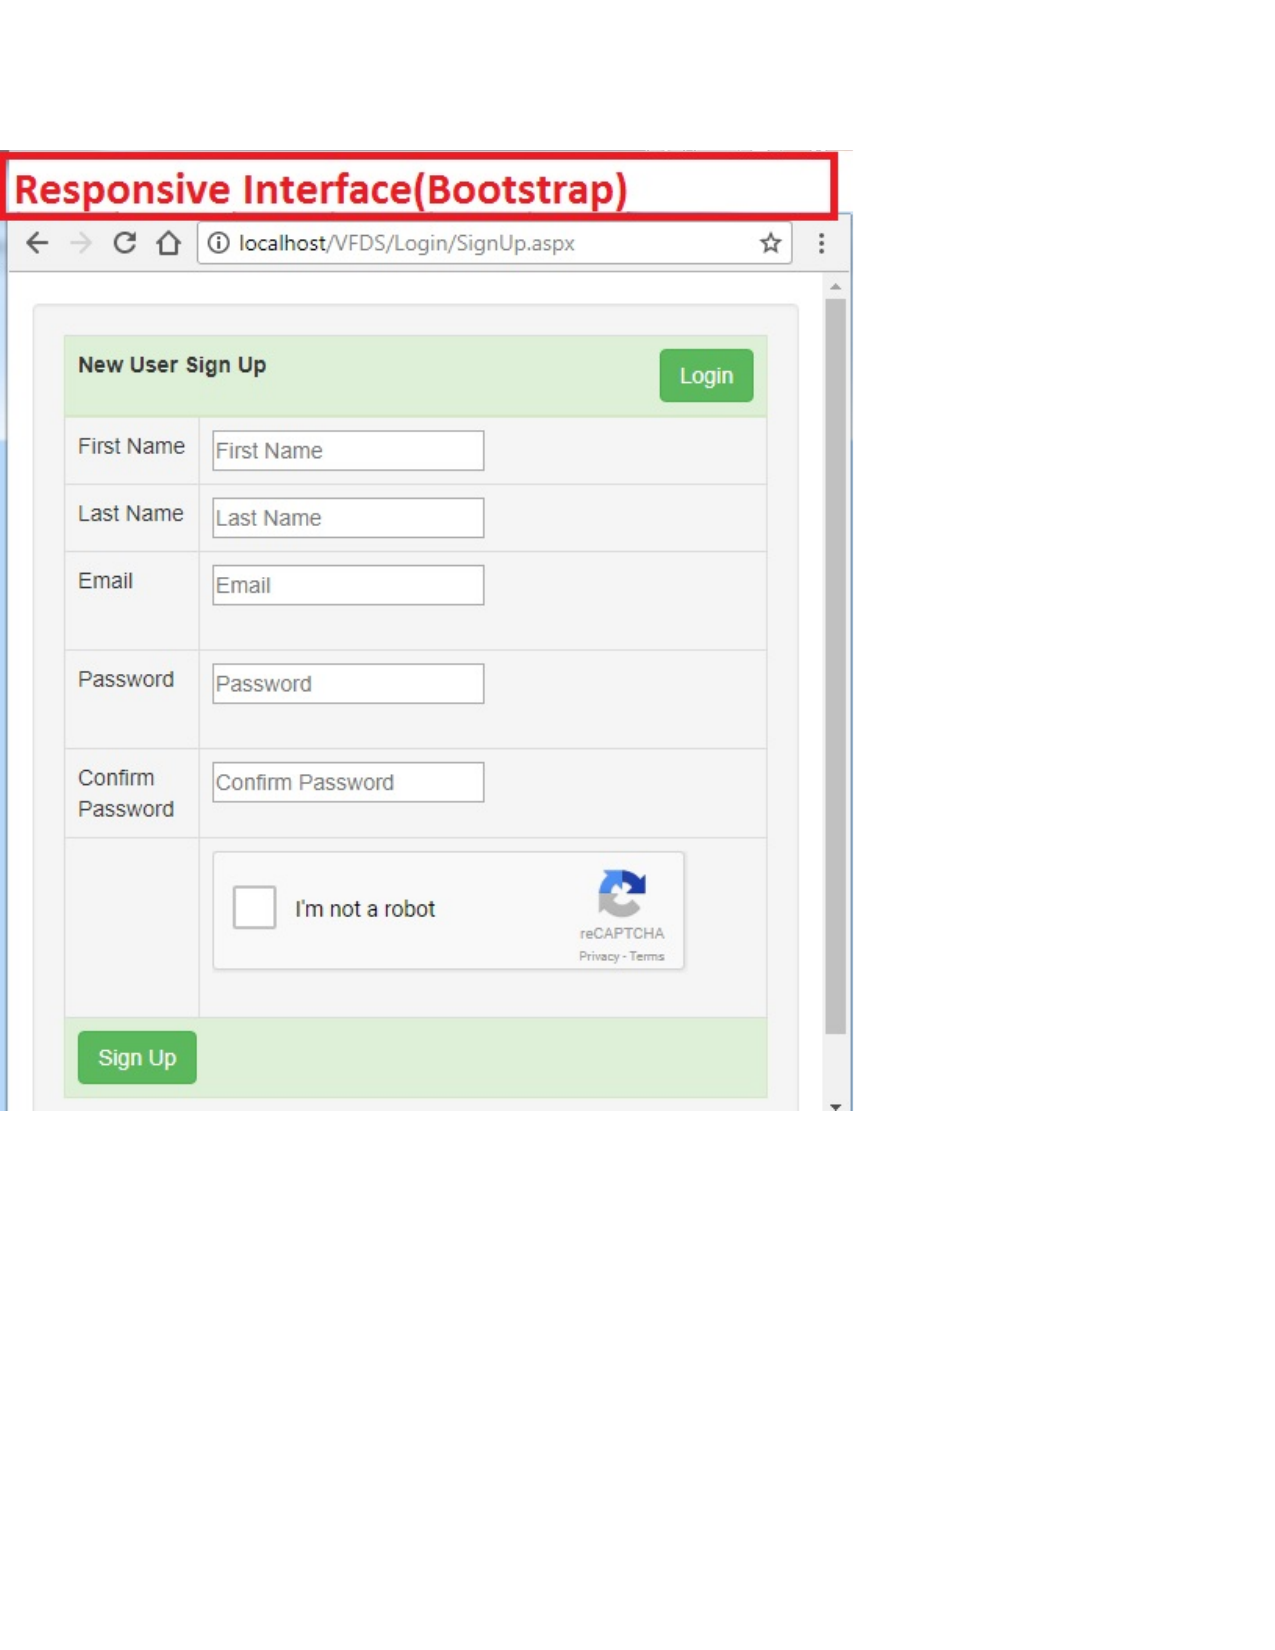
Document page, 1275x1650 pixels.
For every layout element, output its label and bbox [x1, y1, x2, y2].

picture [0, 150, 854, 1111]
